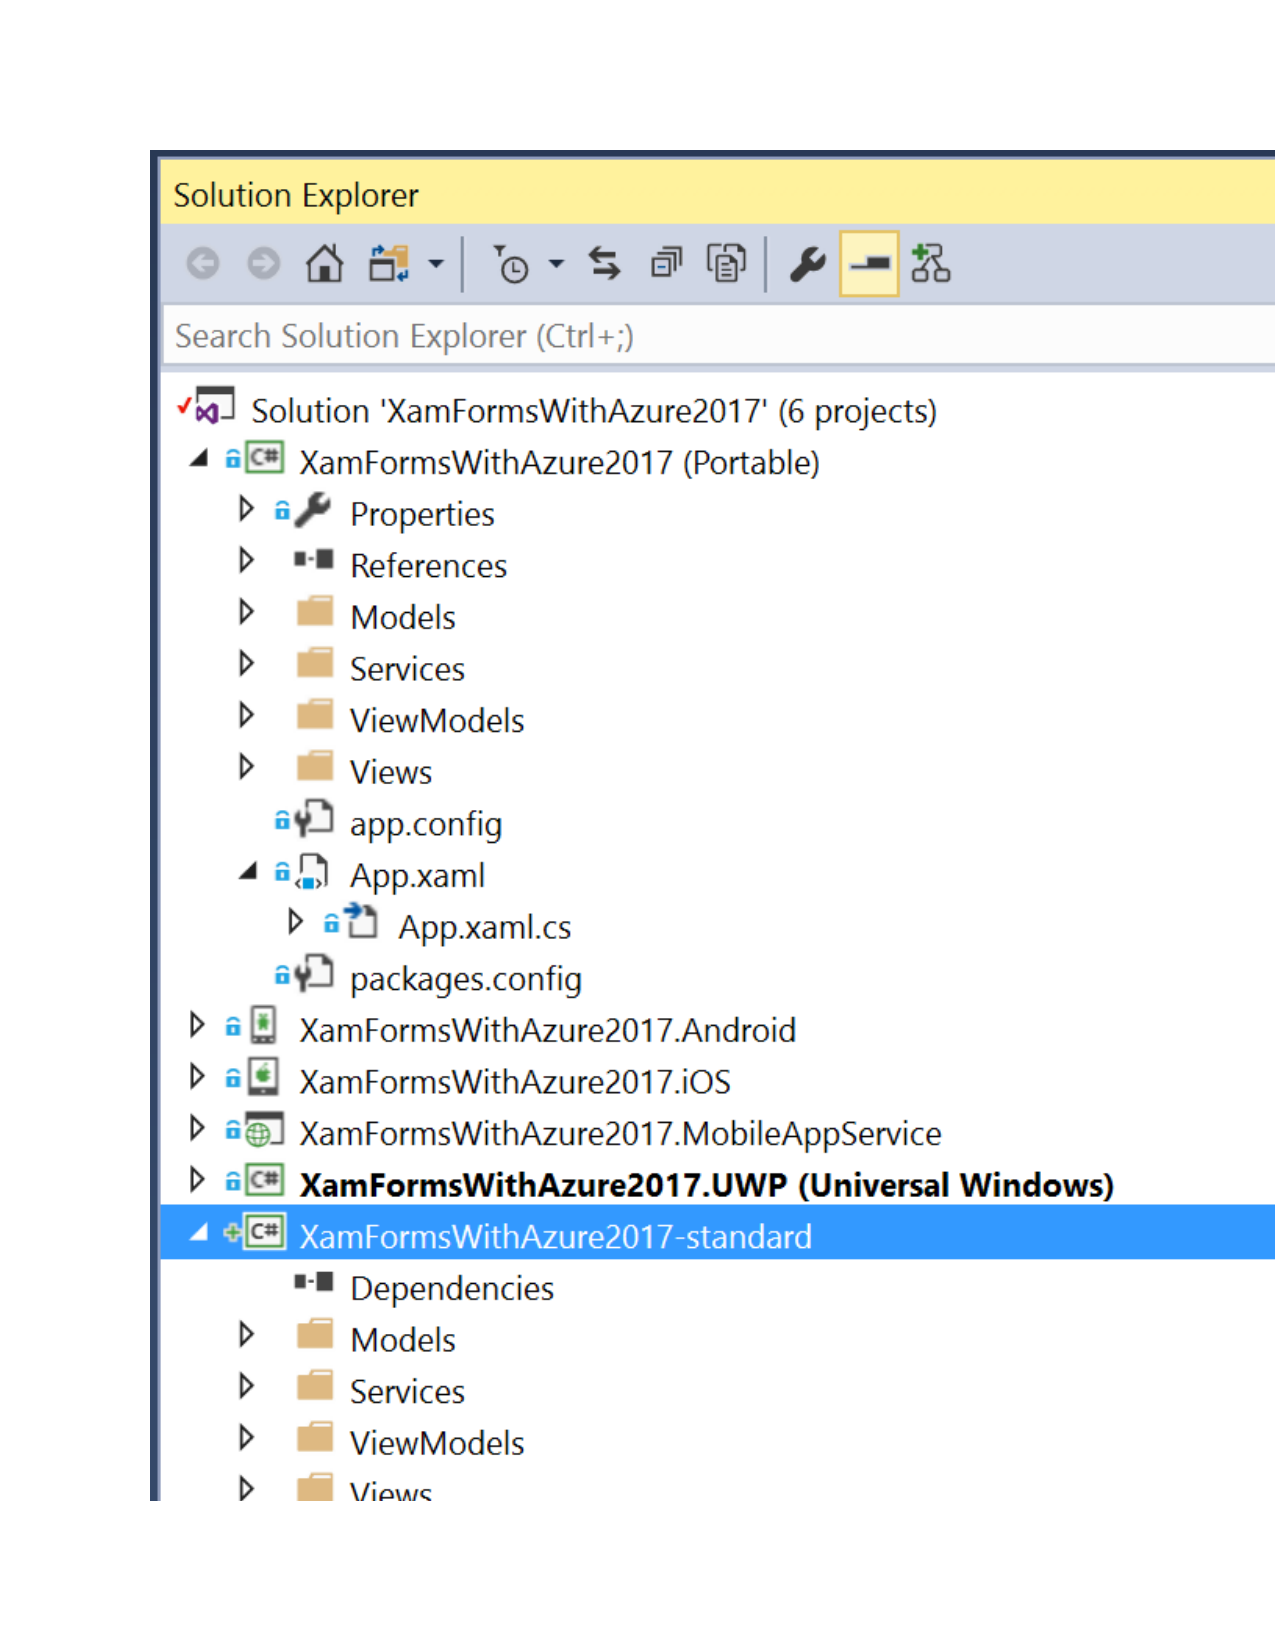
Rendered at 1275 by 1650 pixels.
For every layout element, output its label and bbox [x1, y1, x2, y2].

picture [150, 150, 1275, 1501]
